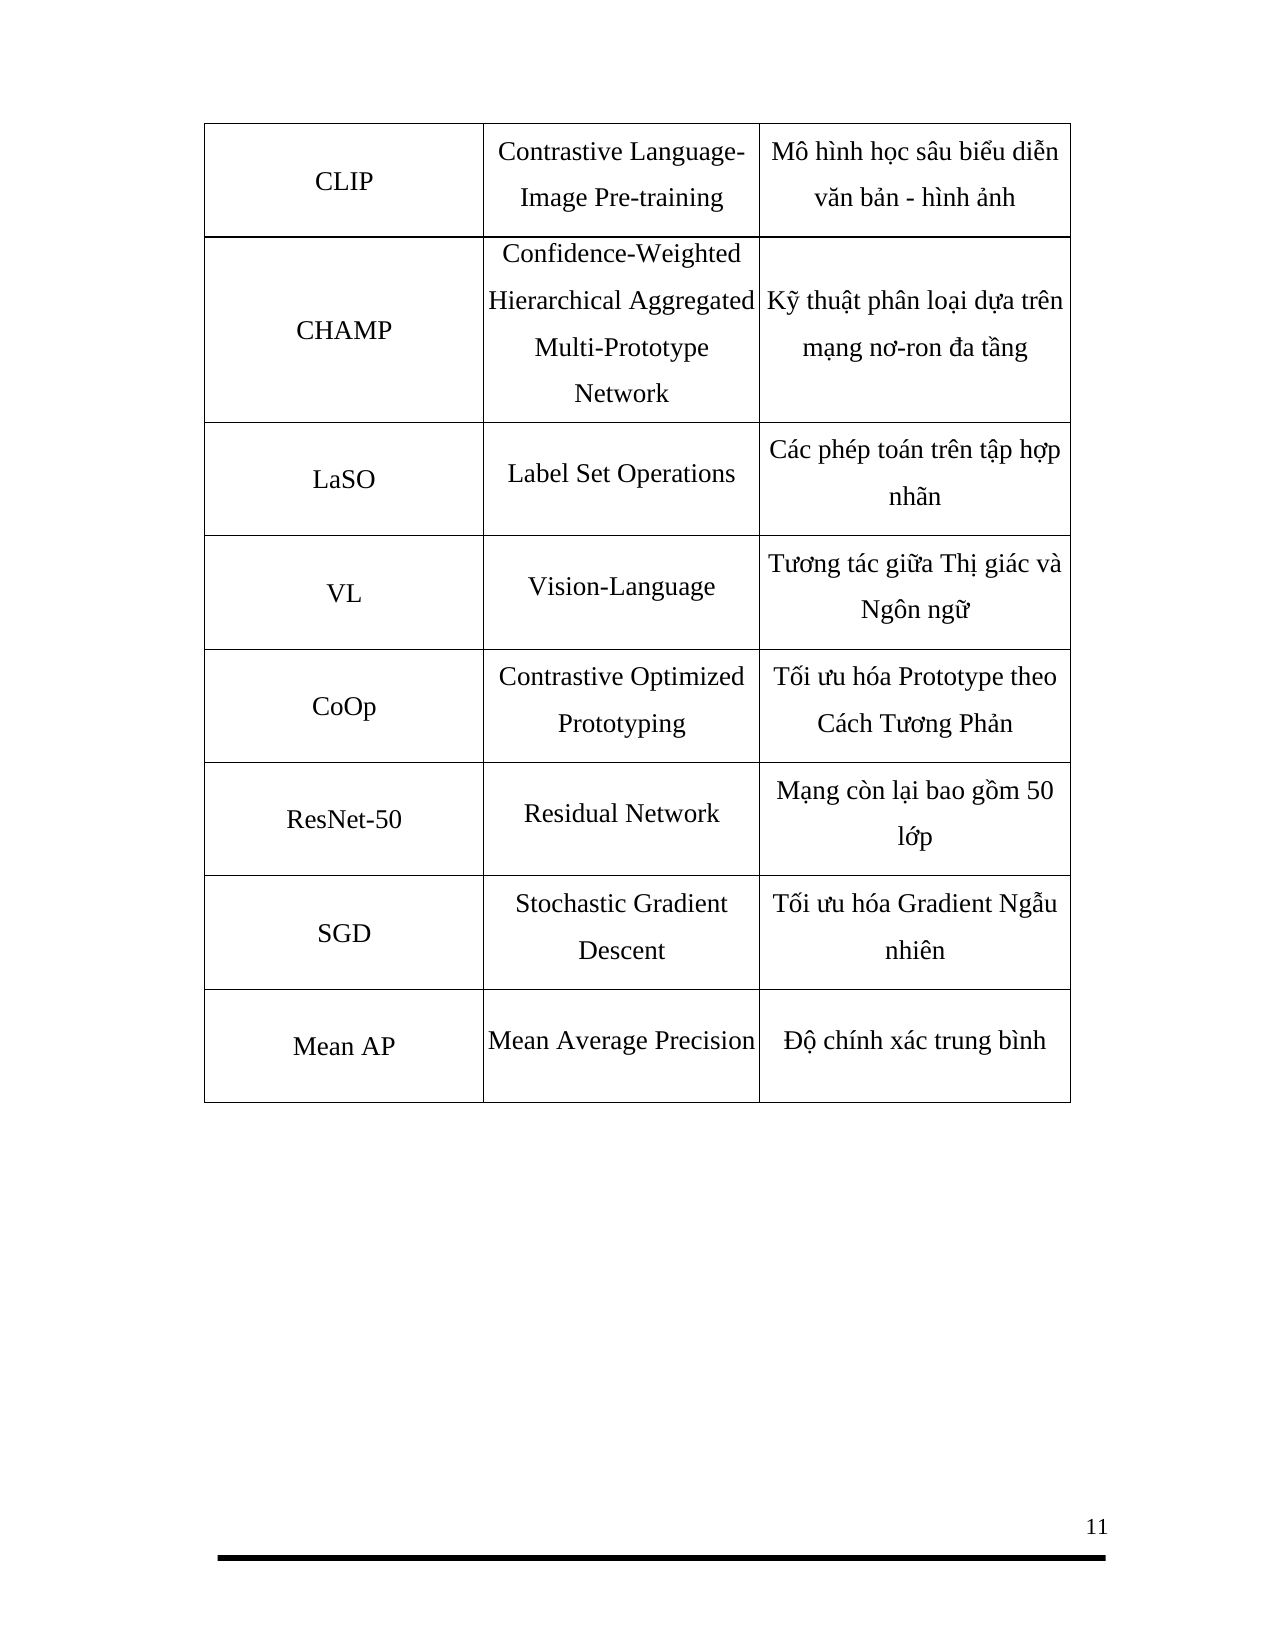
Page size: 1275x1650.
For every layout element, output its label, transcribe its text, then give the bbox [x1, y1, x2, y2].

table_cell Mô hình học sâu biểu diễn văn bản - hình ảnh [760, 124, 1070, 236]
table_cell Stochastic Gradient Descent [484, 876, 759, 989]
table_cell ResNet-50 [205, 763, 483, 875]
table_cell Residual Network [484, 763, 759, 875]
table_cell Tối ưu hóa Prototype theo Cách Tương Phản [760, 650, 1070, 762]
table_cell CHAMP [205, 238, 483, 422]
table_cell Độ chính xác trung bình [760, 990, 1070, 1102]
table_cell Contrastive Language-Image Pre-training [484, 124, 759, 236]
table_cell CLIP [205, 124, 483, 236]
table_cell Vision-Language [484, 536, 759, 648]
table_cell Tối ưu hóa Gradient Ngẫu nhiên [760, 876, 1070, 989]
table_cell CoOp [205, 650, 483, 762]
table_cell Tương tác giữa Thị giác và Ngôn ngữ [760, 536, 1070, 648]
table_cell Kỹ thuật phân loại dựa trên mạng nơ-ron đa tầng [760, 238, 1070, 422]
table_cell SGD [205, 876, 483, 989]
table_cell LaSO [205, 423, 483, 535]
table_cell Các phép toán trên tập hợp nhãn [760, 423, 1070, 535]
table_cell Confidence-Weighted Hierarchical Aggregated Multi-Prototype Network [484, 238, 759, 422]
table_cell Label Set Operations [484, 423, 759, 535]
table_cell VL [205, 536, 483, 648]
table_cell Mean AP [205, 990, 483, 1102]
table_cell Mạng còn lại bao gồm 50 lớp [760, 763, 1070, 875]
table_cell Contrastive Optimized Prototyping [484, 650, 759, 762]
table_cell Mean Average Precision [484, 990, 759, 1102]
